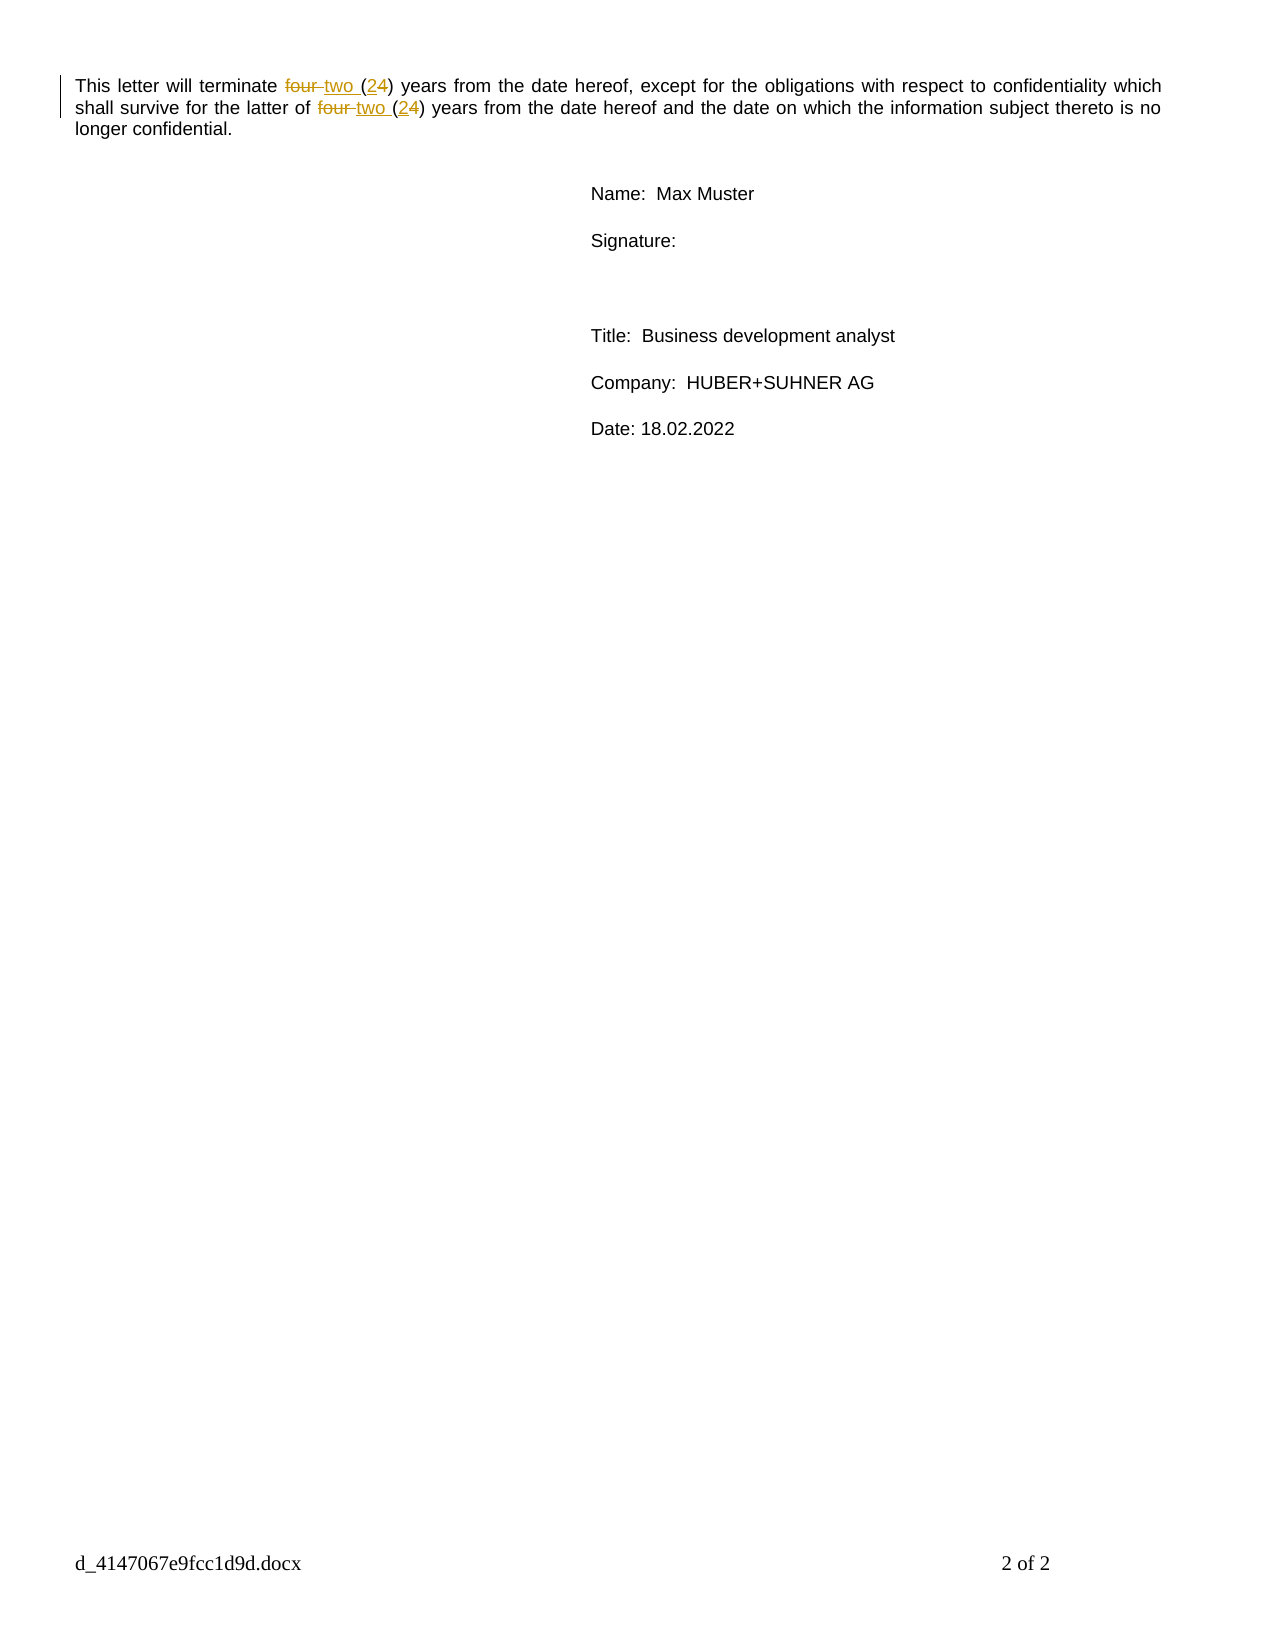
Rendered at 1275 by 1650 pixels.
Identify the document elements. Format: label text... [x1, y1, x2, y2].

text Title: Business development analyst [75, 325, 1162, 347]
text This letter will terminate () years from the date hereof, except for the obligations with respect to confidentiality which shall survive for the latter of () years from the date hereof and the date on which the information subject thereto is no longer confidential. [75, 75, 1162, 140]
text Company: HUBER+SUHNER AG [75, 372, 1162, 393]
text Signature: [75, 229, 1162, 251]
text Date: 18.02.2022 [75, 418, 1162, 440]
text Name: Max Muster [75, 183, 1162, 204]
